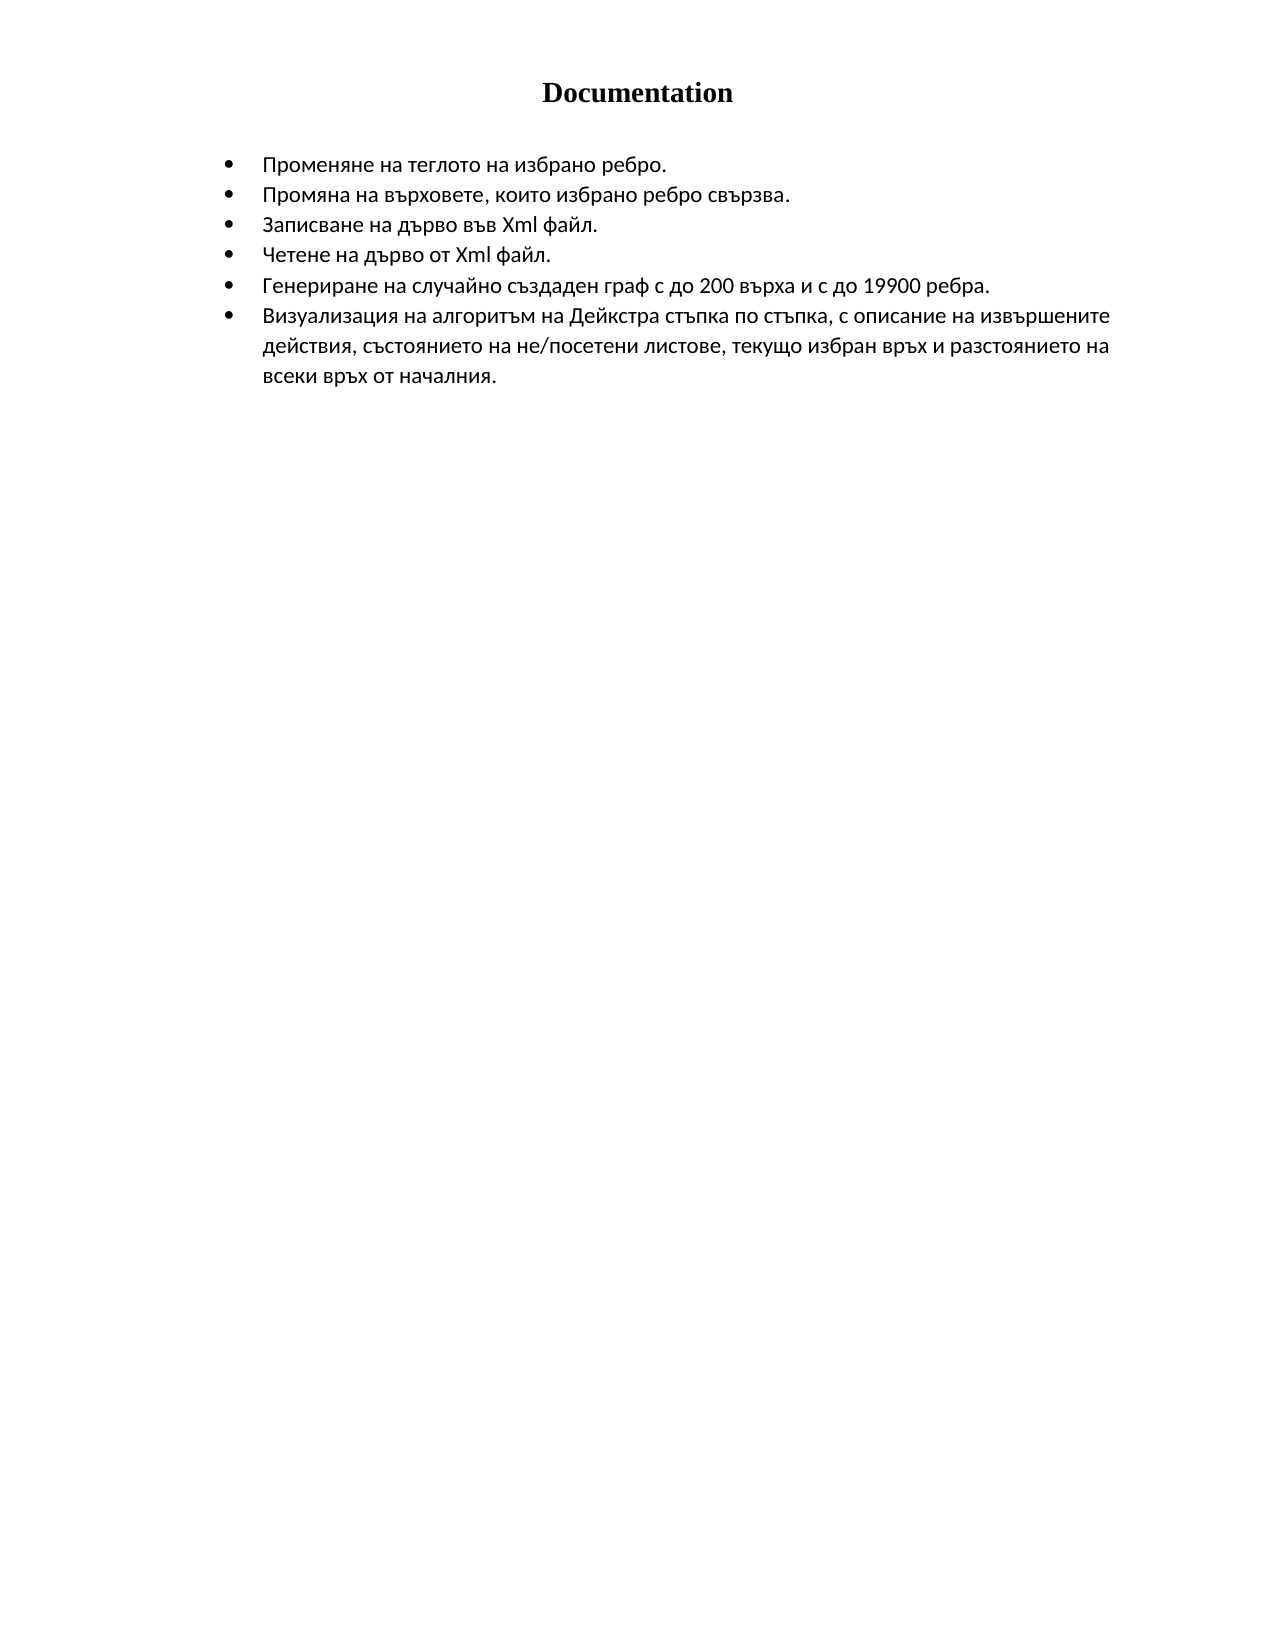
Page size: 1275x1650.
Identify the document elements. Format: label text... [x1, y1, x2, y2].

list Четене на дърво от Xml файл. [225, 241, 1125, 269]
list Записване на дърво във Xml файл. [225, 210, 1125, 238]
list Визуализация на алгоритъм на Дейкстра стъпка по стъпка, с описание на извършените действия, състоянието на не/посетени листове, текущо избран връх и разстоянието на всеки връх от началния. [225, 301, 1125, 389]
list Генериране на случайно създаден граф с до 200 върха и с до 19900 ребра. [225, 271, 1125, 299]
list Променяне на теглото на избрано ребро. [225, 150, 1125, 178]
list Промяна на върховете, които избрано ребро свързва. [225, 180, 1125, 208]
